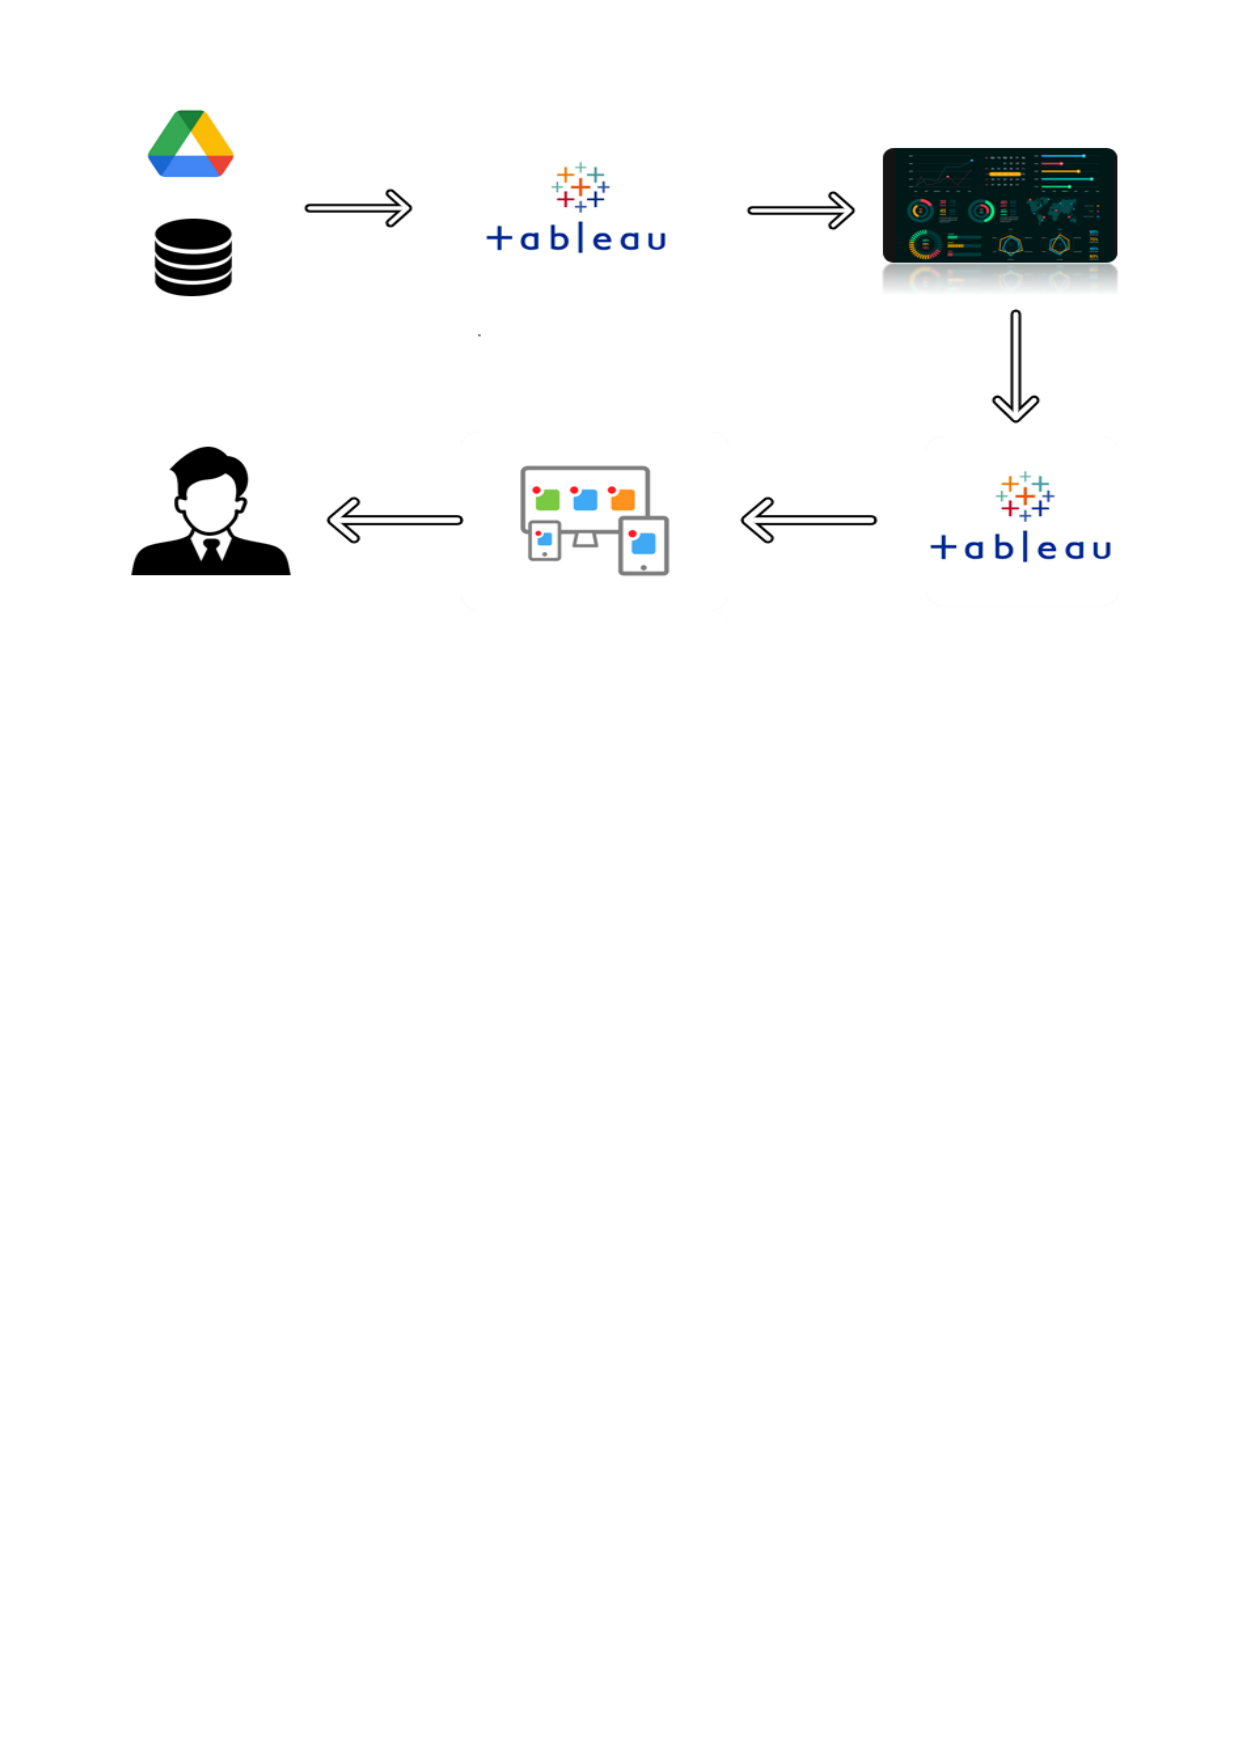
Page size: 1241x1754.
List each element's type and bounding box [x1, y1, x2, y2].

picture [75, 75, 1166, 632]
